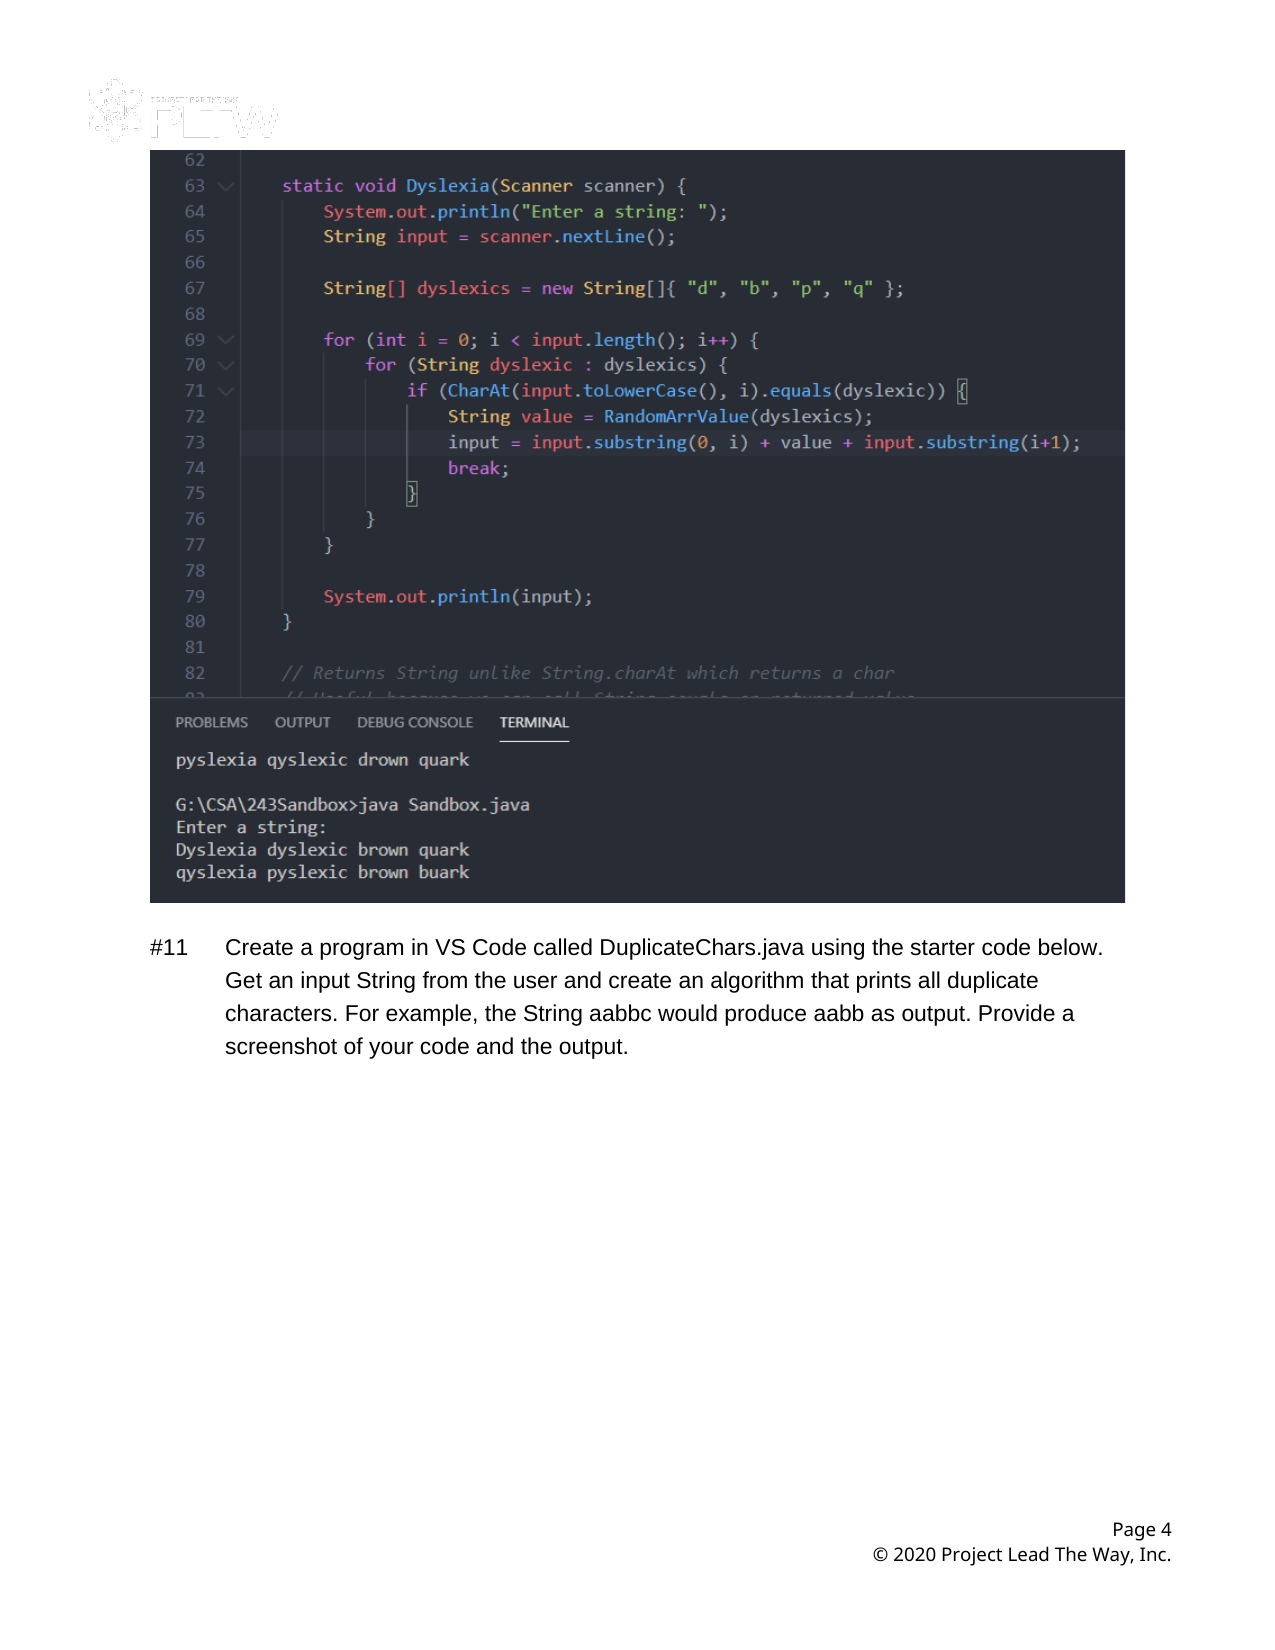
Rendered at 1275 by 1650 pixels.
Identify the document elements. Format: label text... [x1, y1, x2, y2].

picture [150, 150, 1125, 903]
text #11 Create a program in VS Code called DuplicateChars.java using the starter code below. Get an input String from the user and create an algorithm that prints all duplicate characters. For example, the String aabbc would produce aabb as output. Provide a screenshot of your code and the output. [150, 934, 1125, 1059]
picture [87, 77, 279, 142]
